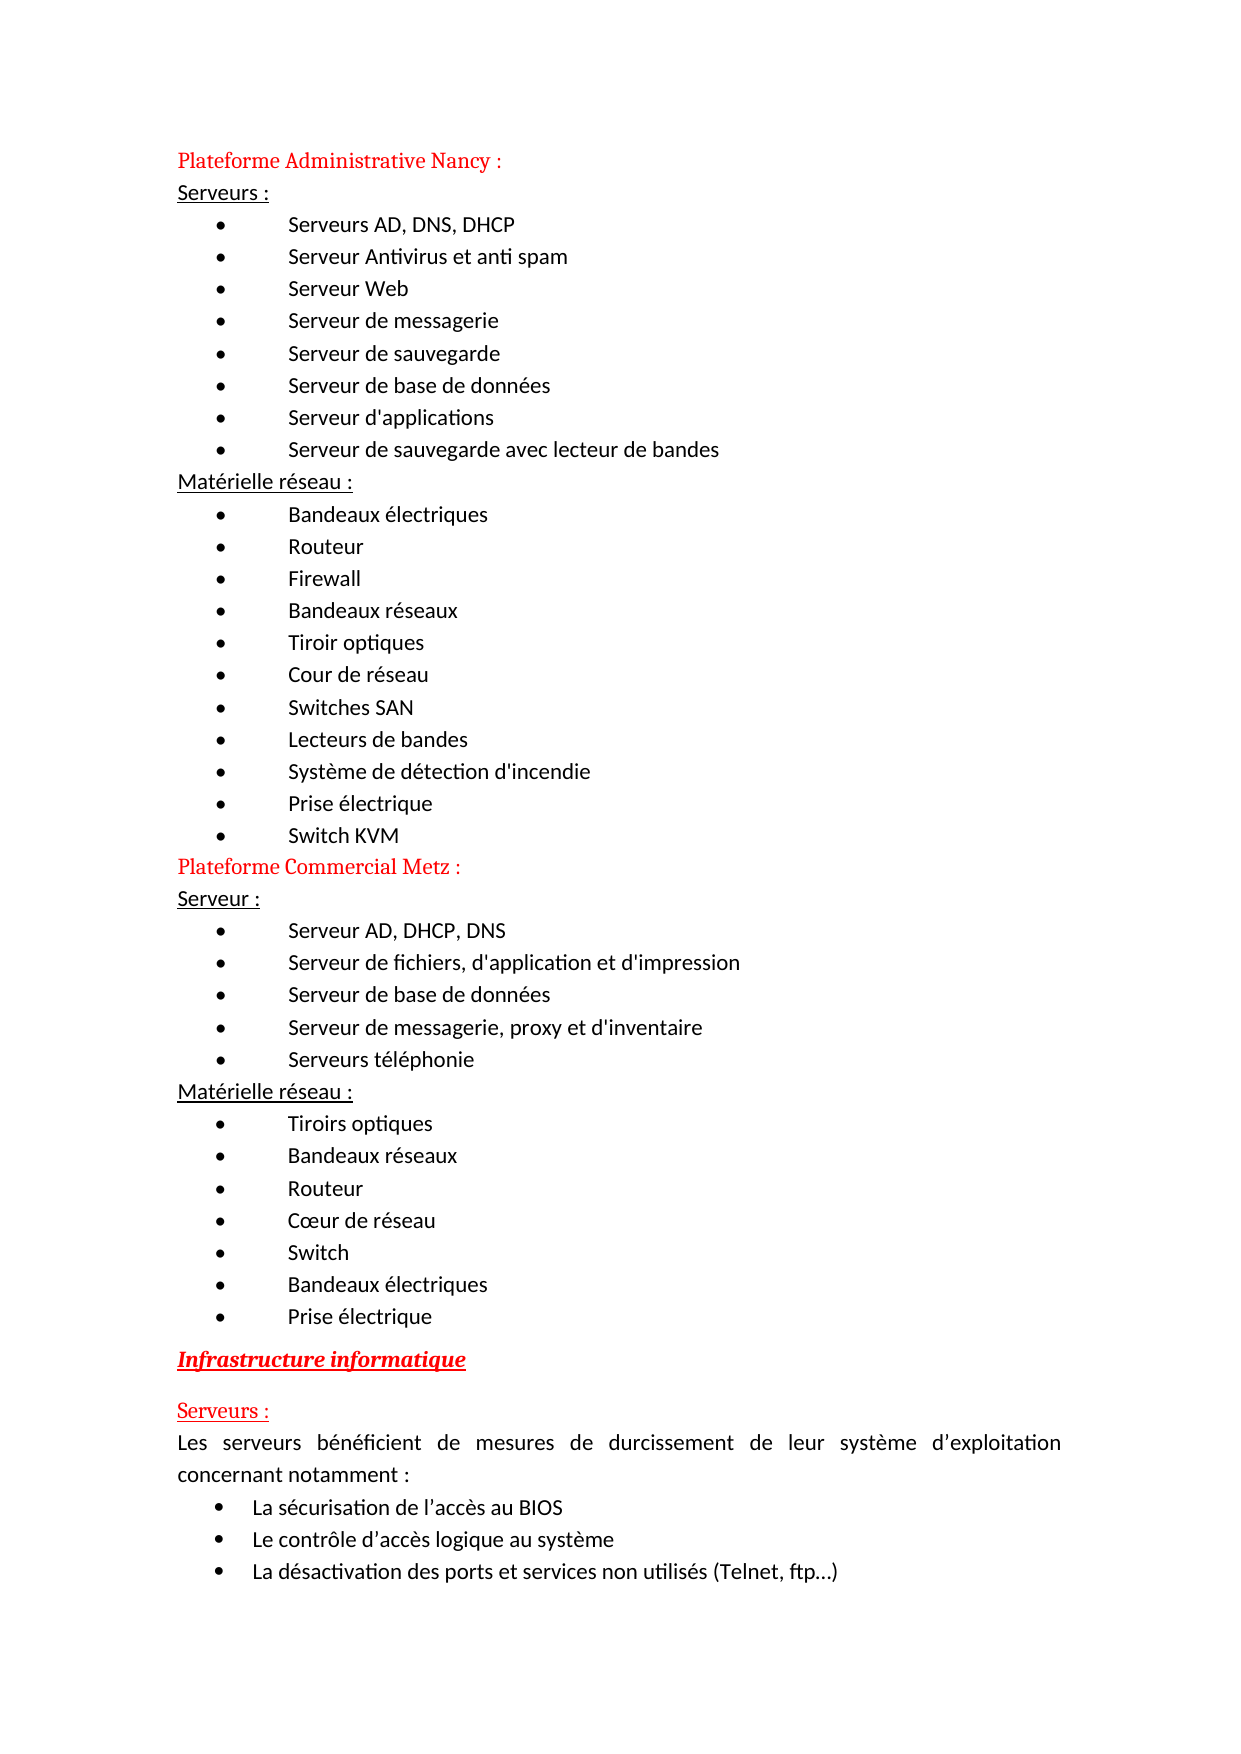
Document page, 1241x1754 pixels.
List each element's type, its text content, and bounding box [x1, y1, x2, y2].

list Bandeaux réseaux [215, 596, 1063, 624]
list La désactivation des ports et services non utilisés (Telnet, ftp…) [215, 1557, 1063, 1585]
list Serveur de messagerie, proxy et d'inventaire [215, 1013, 1063, 1041]
list La sécurisation de l’accès au BIOS [215, 1493, 1063, 1521]
list Serveur AD, DHCP, DNS [215, 916, 1063, 944]
list Tiroir optiques [215, 628, 1063, 656]
subtitle Infrastructure informatique [177, 1347, 1063, 1373]
list Serveur Antivirus et anti spam [215, 242, 1063, 270]
list Switches SAN [215, 693, 1063, 721]
list Serveurs téléphonie [215, 1045, 1063, 1073]
list Serveur d'applications [215, 403, 1063, 431]
text Serveurs : [177, 178, 1063, 206]
list Lecteurs de bandes [215, 725, 1063, 753]
list Firewall [215, 564, 1063, 592]
text Les serveurs bénéficient de mesures de durcissement de leur système d’exploitation concernant notamment : [177, 1428, 1063, 1488]
list Cour de réseau [215, 661, 1063, 689]
list Serveur de base de données [215, 981, 1063, 1008]
list Prise électrique [215, 789, 1063, 817]
text Matérielle réseau : [177, 467, 1063, 496]
list Serveur de messagerie [215, 307, 1063, 334]
list Switch KVM [215, 822, 1063, 849]
list Tiroirs optiques [214, 1109, 1063, 1137]
list Serveur de base de données [215, 371, 1063, 399]
list Bandeaux électriques [214, 1270, 1063, 1298]
text Matérielle réseau : [177, 1077, 1063, 1105]
subtitle Plateforme Administrative Nancy : [177, 148, 1063, 174]
list Switch [214, 1238, 1063, 1266]
list Routeur [215, 532, 1063, 560]
list Serveur de sauvegarde avec lecteur de bandes [215, 435, 1063, 463]
list Prise électrique [214, 1302, 1063, 1330]
list Serveur de sauvegarde [215, 339, 1063, 367]
list Cœur de réseau [214, 1206, 1063, 1234]
list Serveur Web [215, 274, 1063, 302]
list Bandeaux électriques [215, 500, 1063, 528]
subtitle Plateforme Commercial Metz : [177, 854, 1063, 880]
text Serveur : [177, 884, 1063, 912]
list Serveurs AD, DNS, DHCP [215, 210, 1063, 238]
list Routeur [214, 1174, 1063, 1202]
list Serveur de fichiers, d'application et d'impression [215, 948, 1063, 976]
subtitle Serveurs : [177, 1398, 1063, 1424]
list Le contrôle d’accès logique au système [215, 1525, 1063, 1553]
list Système de détection d'incendie [215, 757, 1063, 785]
list Bandeaux réseaux [214, 1141, 1063, 1169]
